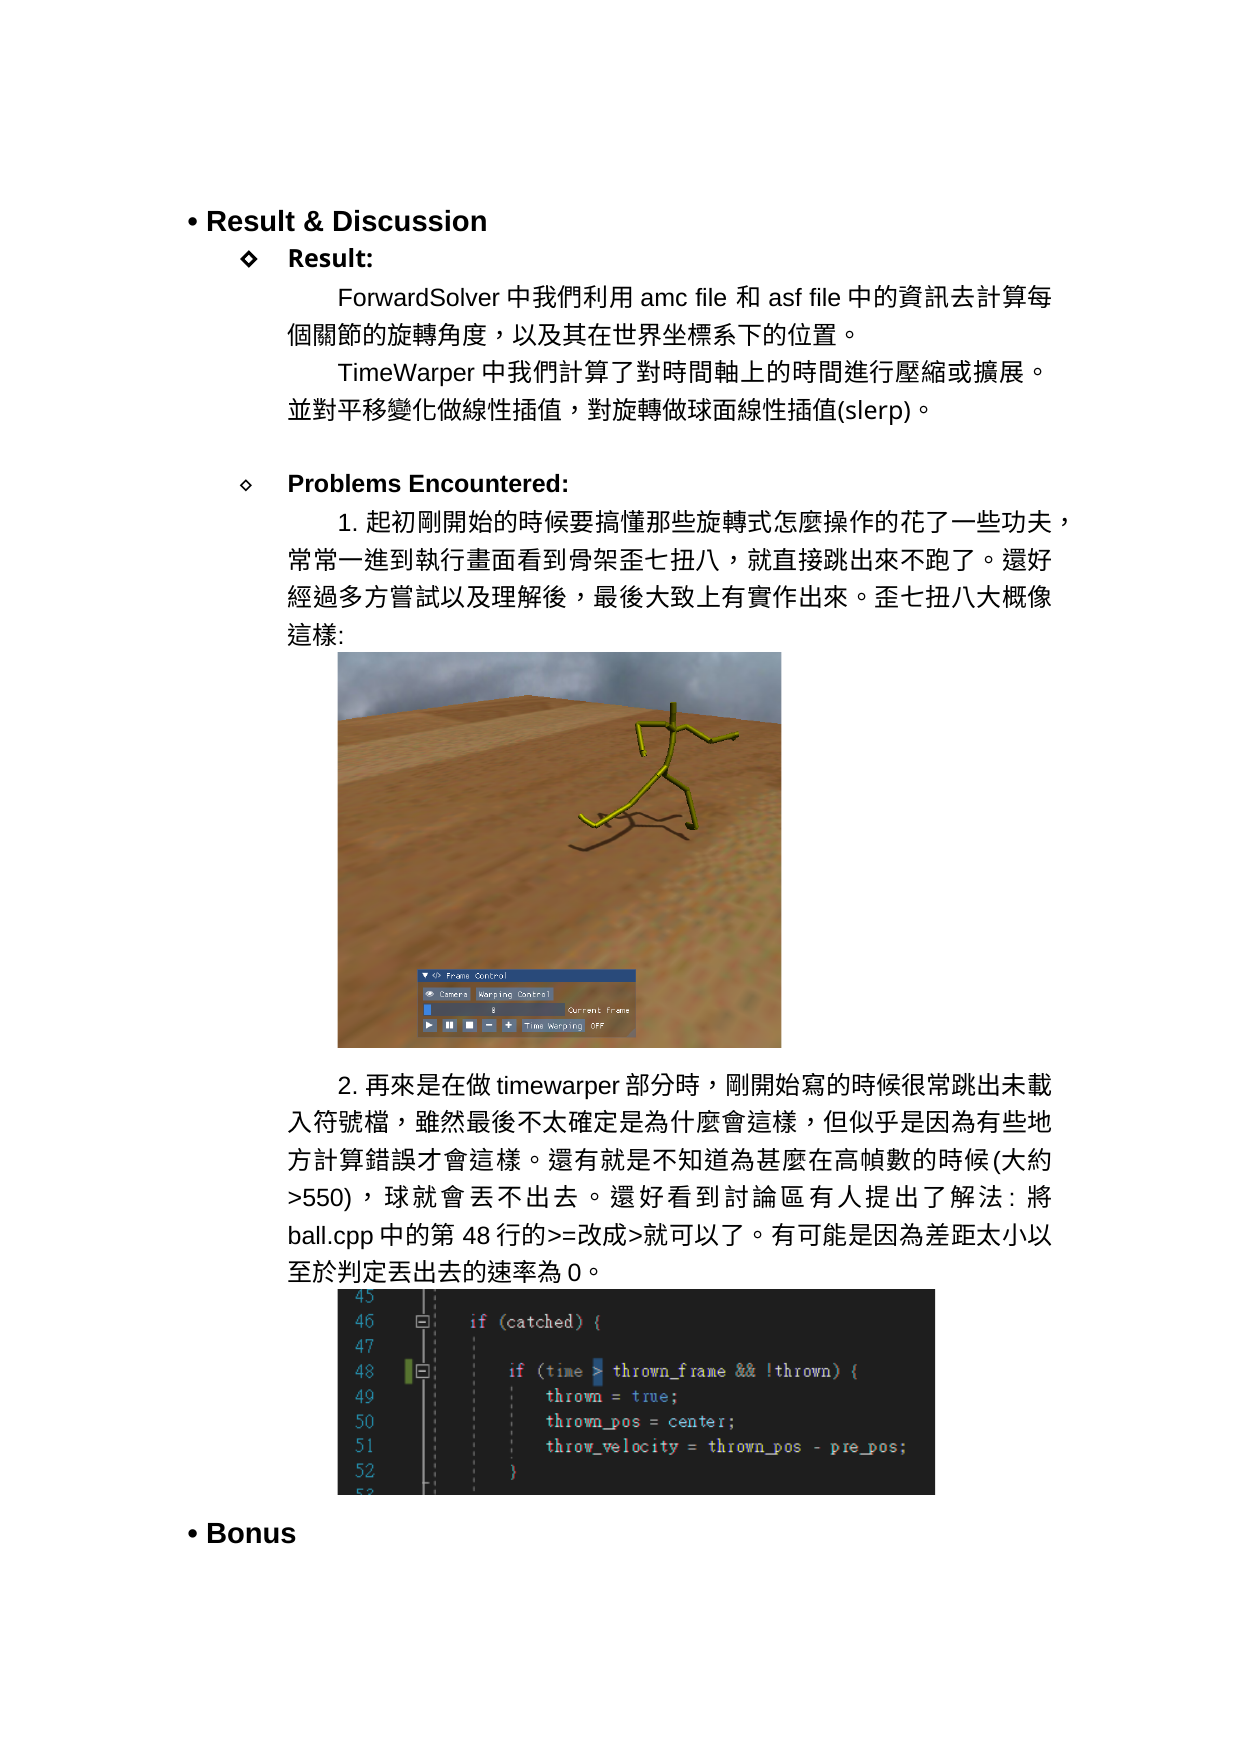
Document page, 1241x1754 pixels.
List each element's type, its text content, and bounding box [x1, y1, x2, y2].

list Result: [237, 239, 1053, 277]
list 1. 起初剛開始的時候要搞懂那些旋轉式怎麼操作的花了一些功夫，常常一進到執行畫面看到骨架歪七扭八，就直接跳出來不跑了。還好經過多方嘗試以及理解後，最後大致上有實作出來。歪七扭八大概像這樣: [287, 502, 1053, 652]
text • Result & Discussion [187, 202, 1053, 239]
text TimeWarper中我們計算了對時間軸上的時間進行壓縮或擴展。並對平移變化做線性插值，對旋轉做球面線性插值(slerp)。 [287, 352, 1053, 427]
text • Bonus [187, 1514, 1053, 1552]
picture [337, 1289, 936, 1495]
list 2. 再來是在做timewarper部分時，剛開始寫的時候很常跳出未載入符號檔，雖然最後不太確定是為什麼會這樣，但似乎是因為有些地方計算錯誤才會這樣。還有就是不知道為甚麼在高幀數的時候(大約>550)，球就會丟不出去。還好看到討論區有人提出了解法: 將ball.cpp中的第 48行的>=改成>就可以了。有可能是因為差距太小以至於判定丟出去的速率為0。 [287, 1064, 1053, 1289]
picture [337, 652, 782, 1048]
text ForwardSolver中我們利用amc file 和 asf file中的資訊去計算每個關節的旋轉角度，以及其在世界坐標系下的位置。 [287, 277, 1053, 352]
list Problems Encountered: [237, 464, 1053, 502]
